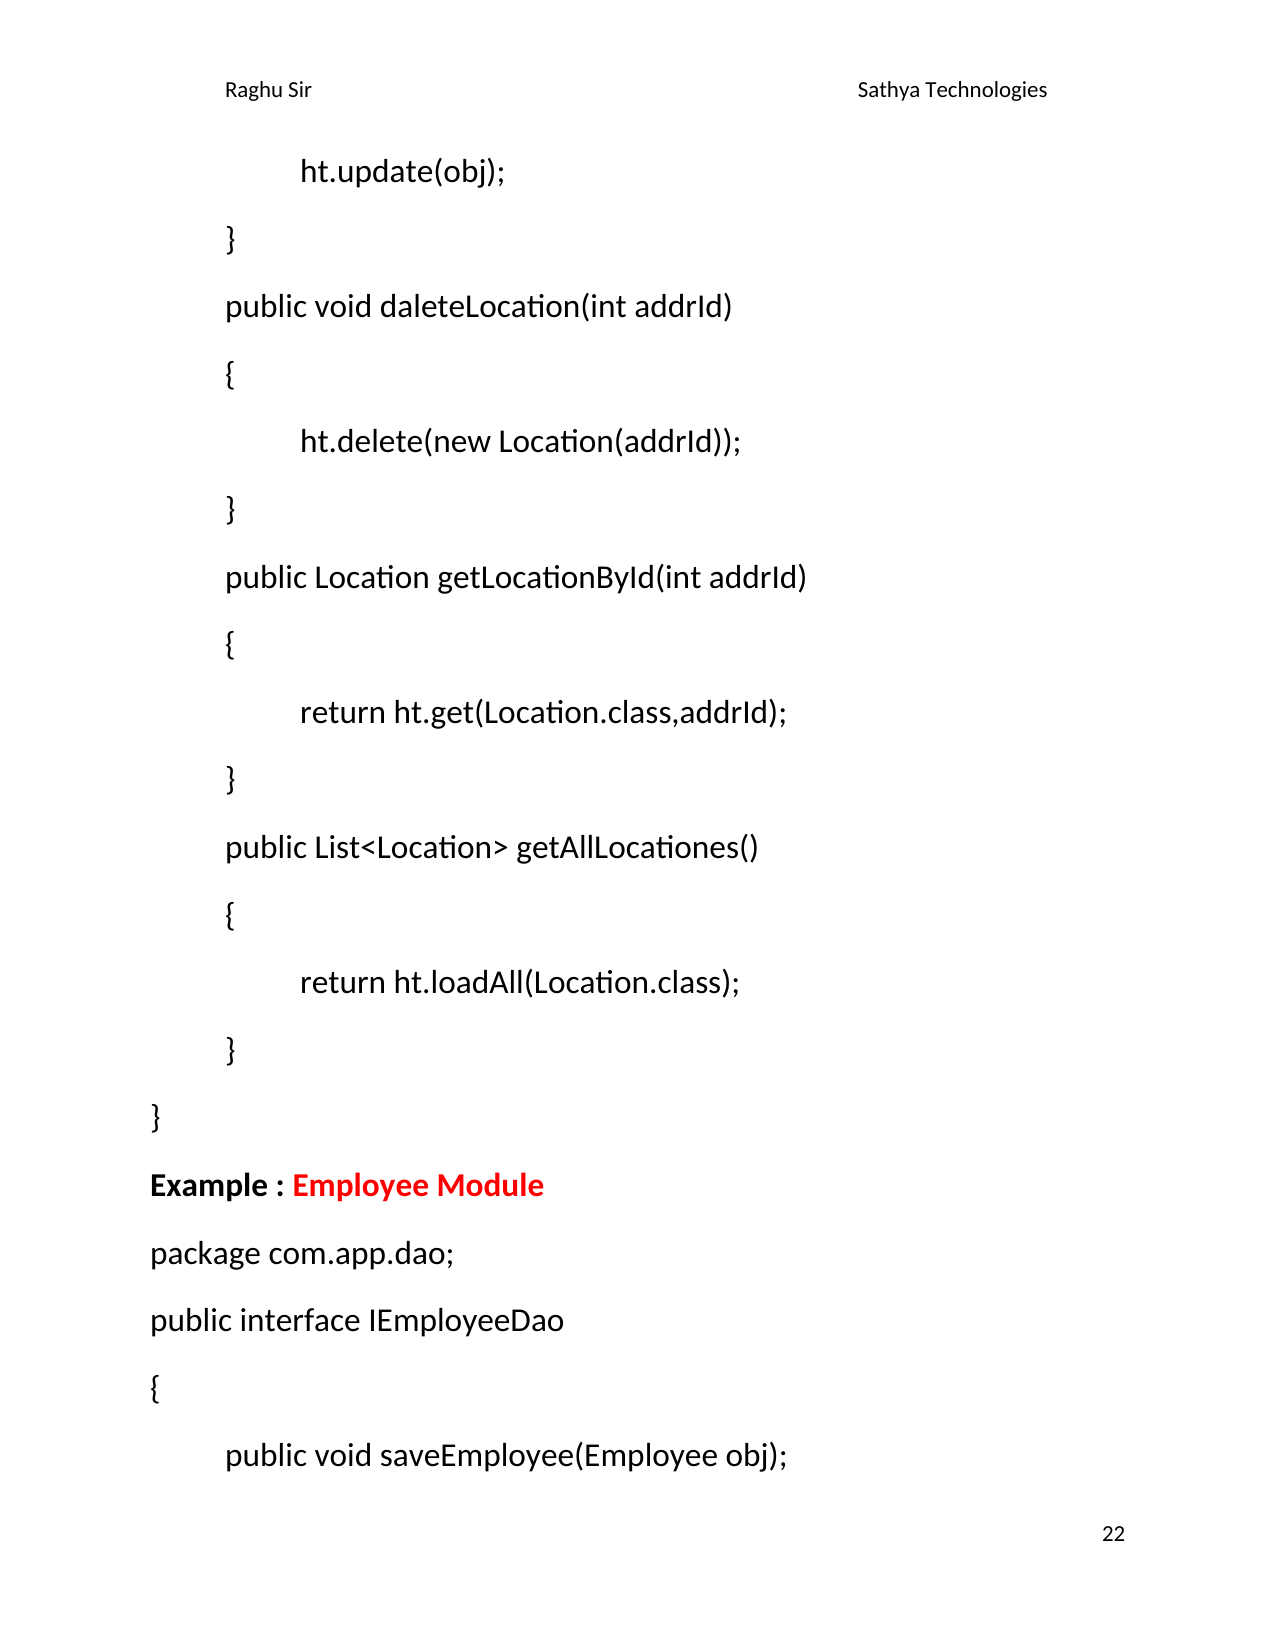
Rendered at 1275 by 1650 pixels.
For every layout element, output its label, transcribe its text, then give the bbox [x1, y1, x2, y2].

text ht.update(obj); [150, 150, 1125, 191]
text return ht.get(Location.class,addrId); [150, 691, 1125, 732]
text public List<Location> getAllLocationes() [150, 826, 1125, 867]
text { [150, 1367, 1125, 1408]
text { [150, 353, 1125, 393]
text { [150, 623, 1125, 664]
text } [150, 758, 1125, 799]
text { [150, 894, 1125, 934]
text public void saveEmployee(Employee obj); [150, 1434, 1125, 1475]
text public Location getLocationById(int addrId) [150, 556, 1125, 596]
text } [150, 488, 1125, 529]
text Example : Employee Module [150, 1164, 1125, 1205]
text public void daleteLocation(int addrId) [150, 285, 1125, 326]
text } [150, 1029, 1125, 1069]
text } [150, 1096, 1125, 1137]
text } [150, 218, 1125, 258]
text ht.delete(new Location(addrId)); [150, 420, 1125, 461]
text package com.app.dao; [150, 1232, 1125, 1272]
text return ht.loadAll(Location.class); [150, 961, 1125, 1002]
text public interface IEmployeeDao [150, 1299, 1125, 1340]
